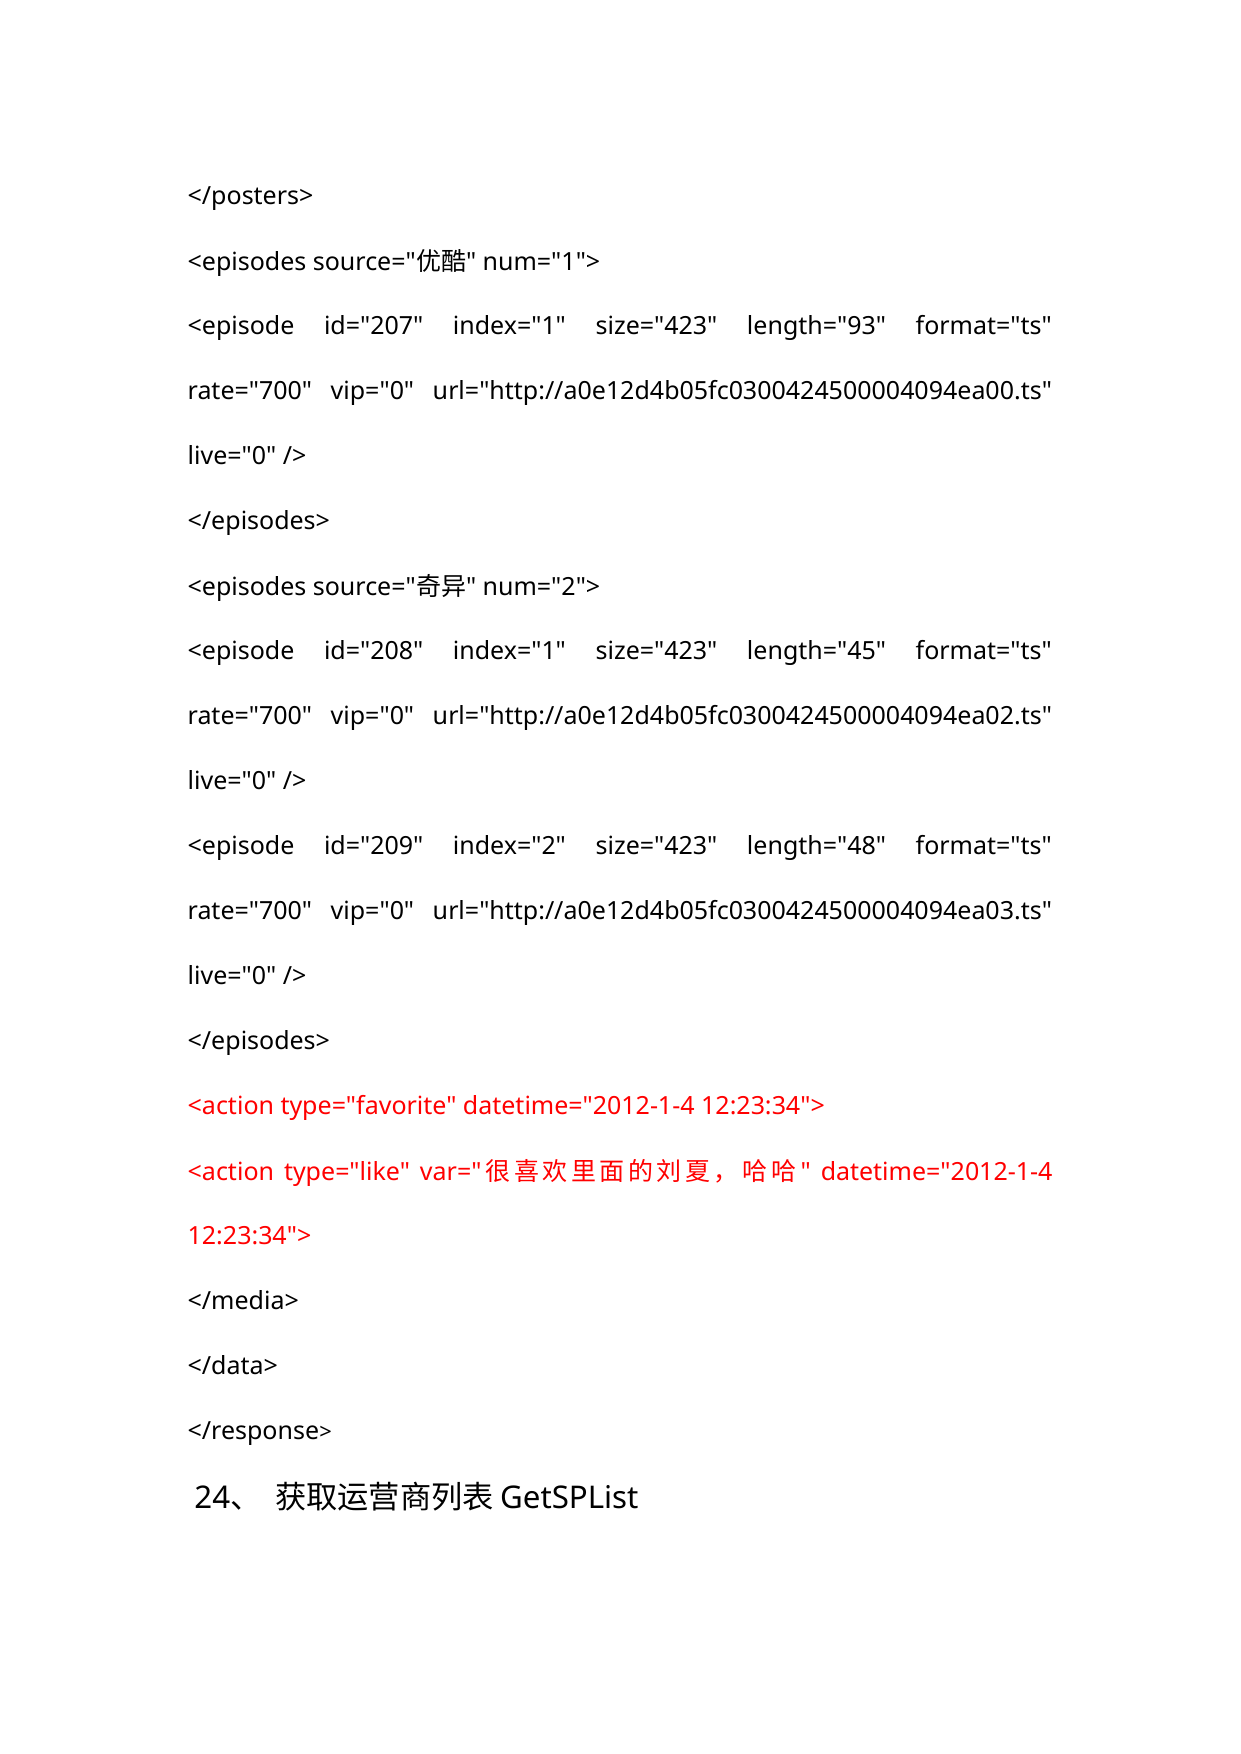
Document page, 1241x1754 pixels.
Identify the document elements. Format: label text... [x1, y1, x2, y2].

text <episode id="208" index="1" size="423" length="45" format="ts" rate="700" vip="0" url="http://a0e12d4b05fc0300424500004094ea02.ts" live="0" /> [187, 617, 1053, 812]
text <episode id="207" index="1" size="423" length="93" format="ts" rate="700" vip="0" url="http://a0e12d4b05fc0300424500004094ea00.ts" live="0" /> [187, 292, 1053, 487]
text <episodes source="优酷" num="1"> [187, 227, 1053, 292]
text </response> [187, 1397, 1053, 1462]
text </episodes> [187, 487, 1053, 552]
text <episodes source="奇异" num="2"> [187, 552, 1053, 617]
text <action type="favorite" datetime="2012-1-4 12:23:34"> [187, 1072, 1053, 1137]
text </media> [187, 1267, 1053, 1332]
text </data> [187, 1332, 1053, 1397]
text </episodes> [187, 1007, 1053, 1072]
list 获取运营商列表GetSPList [194, 1462, 1053, 1527]
text </posters> [187, 162, 1053, 227]
text <action type="like" var="很喜欢里面的刘夏，哈哈" datetime="2012-1-4 12:23:34"> [187, 1137, 1053, 1267]
text <episode id="209" index="2" size="423" length="48" format="ts" rate="700" vip="0" url="http://a0e12d4b05fc0300424500004094ea03.ts" live="0" /> [187, 812, 1053, 1007]
